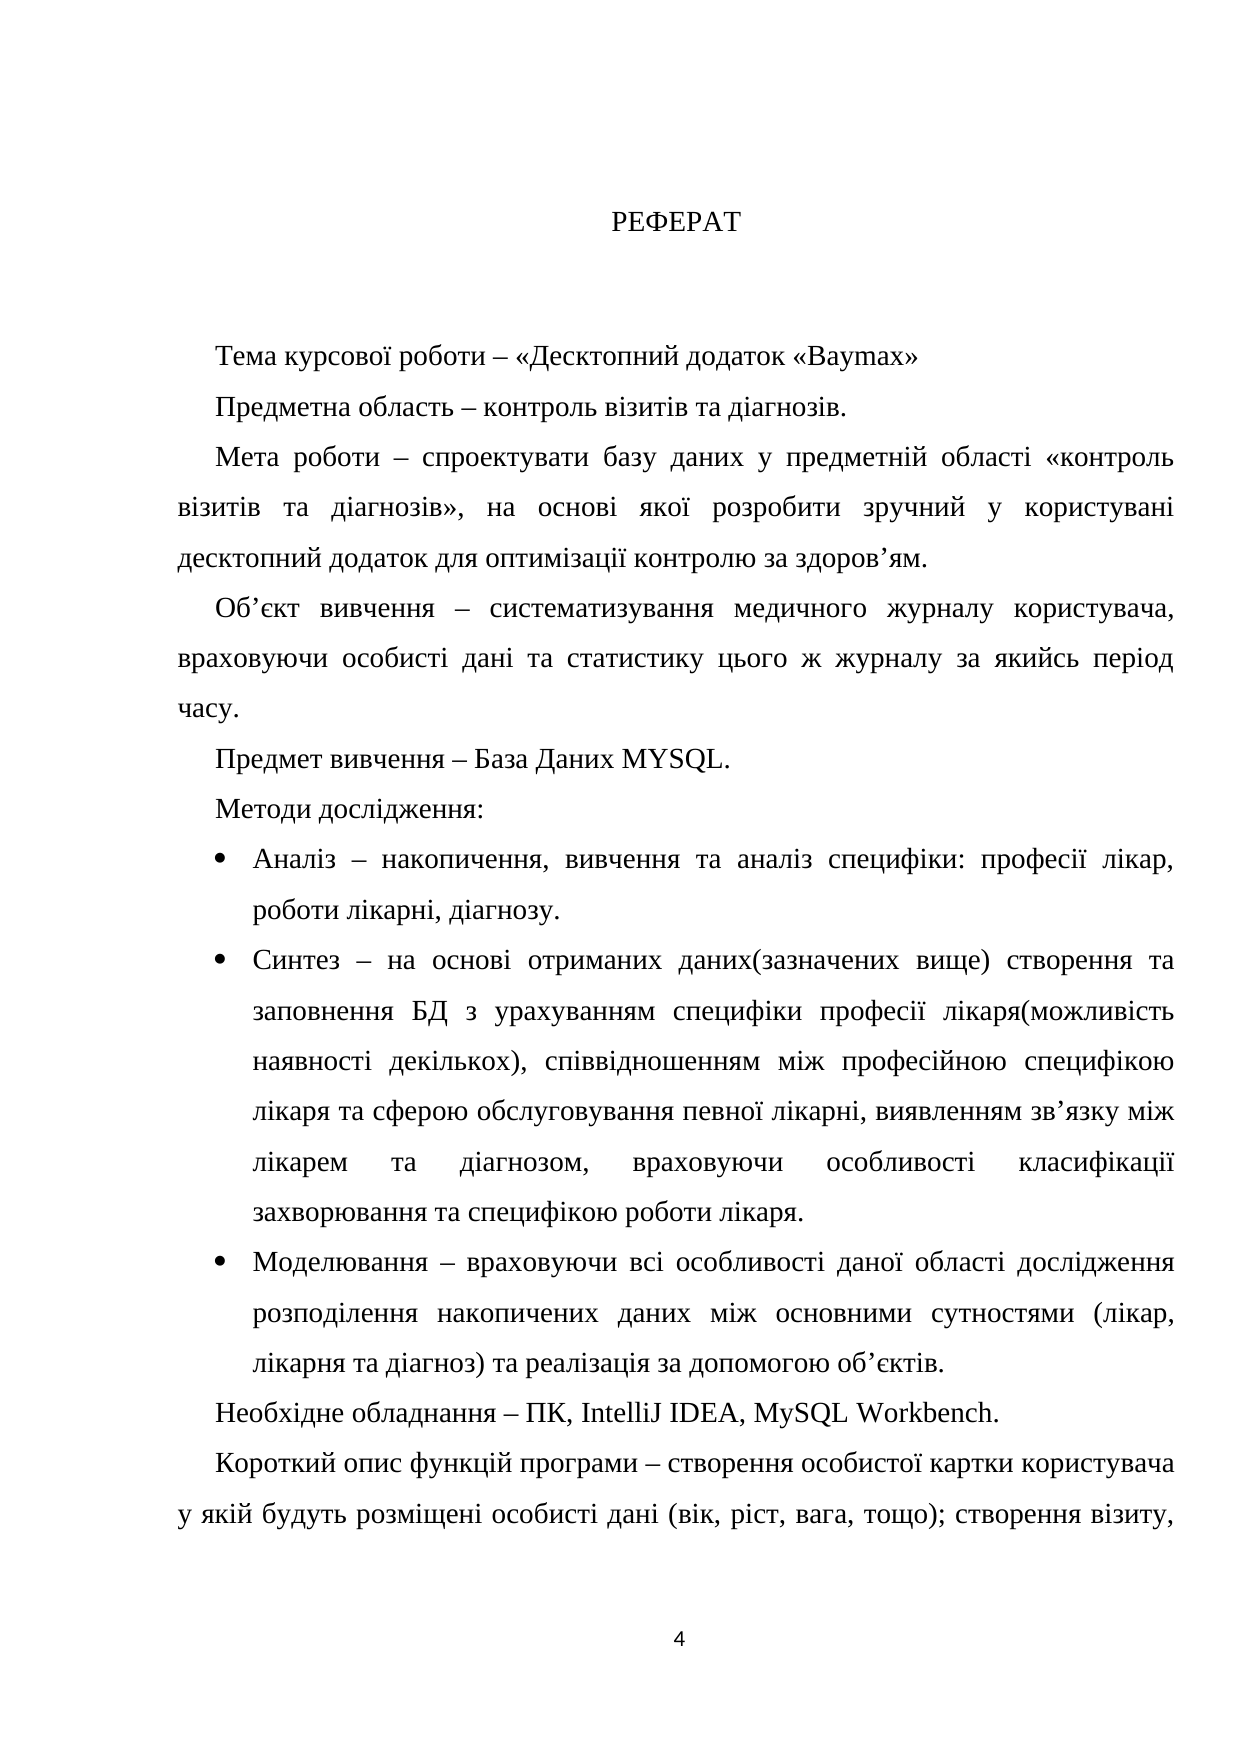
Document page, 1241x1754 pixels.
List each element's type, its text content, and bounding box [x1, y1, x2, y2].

list Аналіз – накопичення, вивчення та аналіз специфіки: професії лікар, роботи лікарні, діагнозу. [215, 842, 1175, 926]
text Методи дослідження: [177, 791, 1175, 825]
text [177, 1446, 1175, 1529]
text Необхідне обладнання – ПК, IntelliJ IDEA, MySQL Workbench. [177, 1395, 1175, 1429]
text Об’єкт вивчення – систематизування медичного журналу користувача, враховуючи особисті дані та статистику цього ж журналу за якийсь період часу. [177, 590, 1175, 724]
text Мета роботи – спроектувати базу даних у предметній області «контроль візитів та діагнозів», на основі якої розробити зручний у користувані десктопний додаток для оптимізації контролю за здоров’ям. [177, 439, 1175, 573]
text РЕФЕРАТ [177, 204, 1175, 238]
list Моделювання – враховуючи всі особливості даної області дослідження розподілення накопичених даних між основними сутностями (лікар, лікарня та діагноз) та реалізація за допомогою об’єктів. [215, 1244, 1175, 1378]
text Предмет вивчення – База Даних MYSQL. [177, 741, 1175, 774]
text Предметна область – контроль візитів та діагнозів. [177, 389, 1175, 422]
list Синтез – на основі отриманих даних(зазначених вище) створення та заповнення БД з урахуванням специфіки професії лікаря(можливість наявності декількох), співвідношенням між професійною специфікою лікаря та сферою обслуговування певної лікарні, виявленням зв’язку між лікарем та діагнозом, враховуючи особливості класифікації захворювання та специфікою роботи лікаря. [215, 942, 1175, 1227]
text Тема курсової роботи – «Десктопний додаток «Baymax» [177, 338, 1175, 372]
